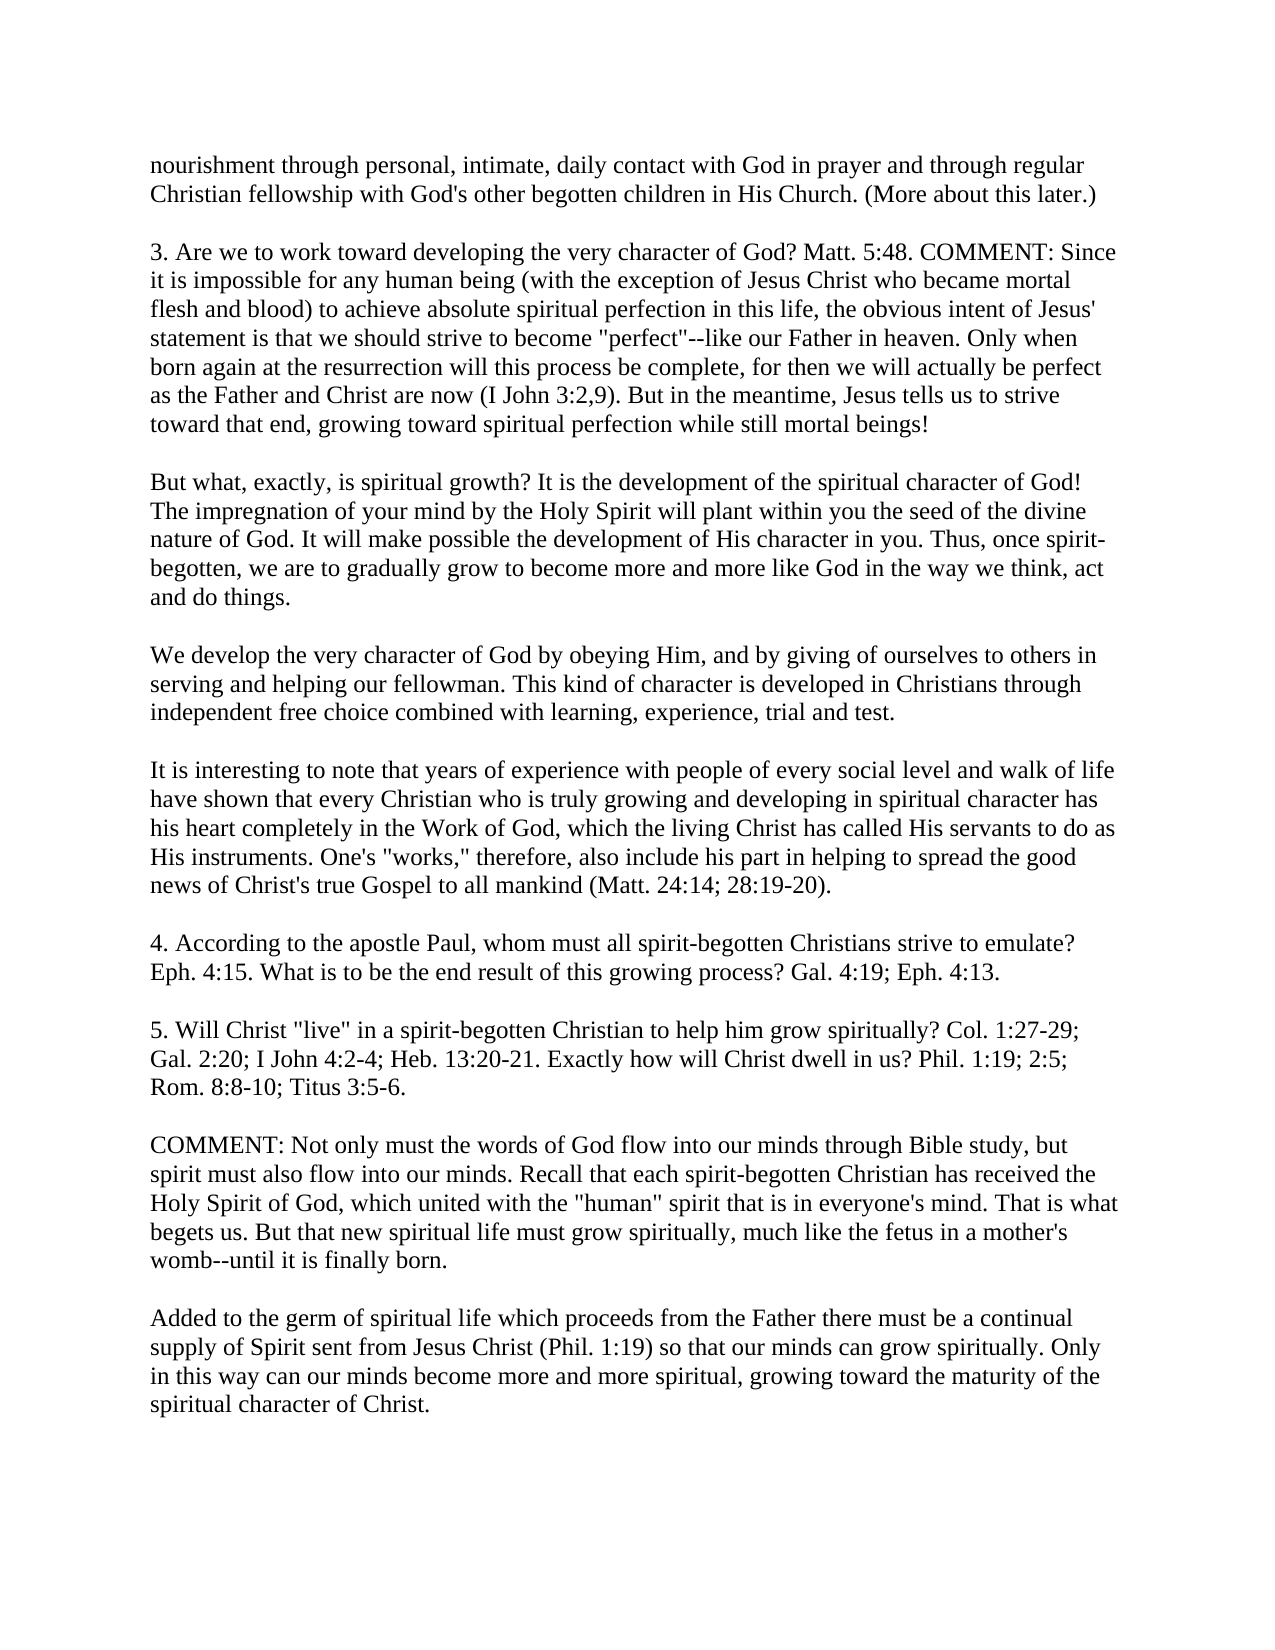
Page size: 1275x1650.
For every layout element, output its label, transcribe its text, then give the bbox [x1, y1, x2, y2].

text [150, 150, 1125, 207]
text We develop the very character of God by obeying Him, and by giving of ourselves to others in serving and helping our fellowman. This kind of character is developed in Christians through independent free choice combined with learning, experience, trial and test. [150, 640, 1125, 726]
text Added to the germ of spiritual life which proceeds from the Father there must be a continual supply of Spirit sent from Jesus Christ (Phil. 1:19) so that our minds can grow spiritually. Only in this way can our minds become more and more spiritual, growing toward the maturity of the spiritual character of Christ. [150, 1303, 1125, 1418]
text COMMENT: Not only must the words of God flow into our minds through Bible study, but spirit must also flow into our minds. Recall that each spirit-begotten Christian has received the Holy Spirit of God, which united with the "human" spirit that is in everyone's mind. That is what begets us. But that new spiritual life must grow spiritually, much like the fetus in a mother's womb--until it is finally born. [150, 1130, 1125, 1274]
text But what, exactly, is spiritual growth? It is the development of the spiritual character of God! The impregnation of your mind by the Holy Spirit will plant within you the seed of the divine nature of God. It will make possible the development of His character in you. Thus, once spirit-begotten, we are to gradually grow to become more and more like God in the way we think, act and do things. [150, 467, 1125, 611]
text 3. Are we to work toward developing the very character of God? Matt. 5:48. COMMENT: Since it is impossible for any human being (with the exception of Jesus Christ who became mortal flesh and blood) to achieve absolute spiritual perfection in this life, the obvious intent of Jesus' statement is that we should strive to become "perfect"--like our Father in heaven. Only when born again at the resurrection will this process be complete, for then we will actually be perfect as the Father and Christ are now (I John 3:2,9). But in the meantime, Jesus tells us to strive toward that end, growing toward spiritual perfection while still mortal beings! [150, 237, 1125, 438]
text It is interesting to note that years of experience with people of every social level and walk of life have shown that every Christian who is truly growing and developing in spiritual character has his heart completely in the Work of God, which the living Christ has called His servants to do as His instruments. One's "works," therefore, also include his part in helping to spread the good news of Christ's true Gospel to all mankind (Matt. 24:14; 28:19-20). [150, 755, 1125, 899]
text 4. According to the apostle Paul, whom must all spirit-begotten Christians strive to emulate? Eph. 4:15. What is to be the end result of this growing process? Gal. 4:19; Eph. 4:13. [150, 928, 1125, 986]
text 5. Will Christ "live" in a spirit-begotten Christian to help him grow spiritually? Col. 1:27-29; Gal. 2:20; I John 4:2-4; Heb. 13:20-21. Exactly how will Christ dwell in us? Phil. 1:19; 2:5; Rom. 8:8-10; Titus 3:5-6. [150, 1015, 1125, 1101]
